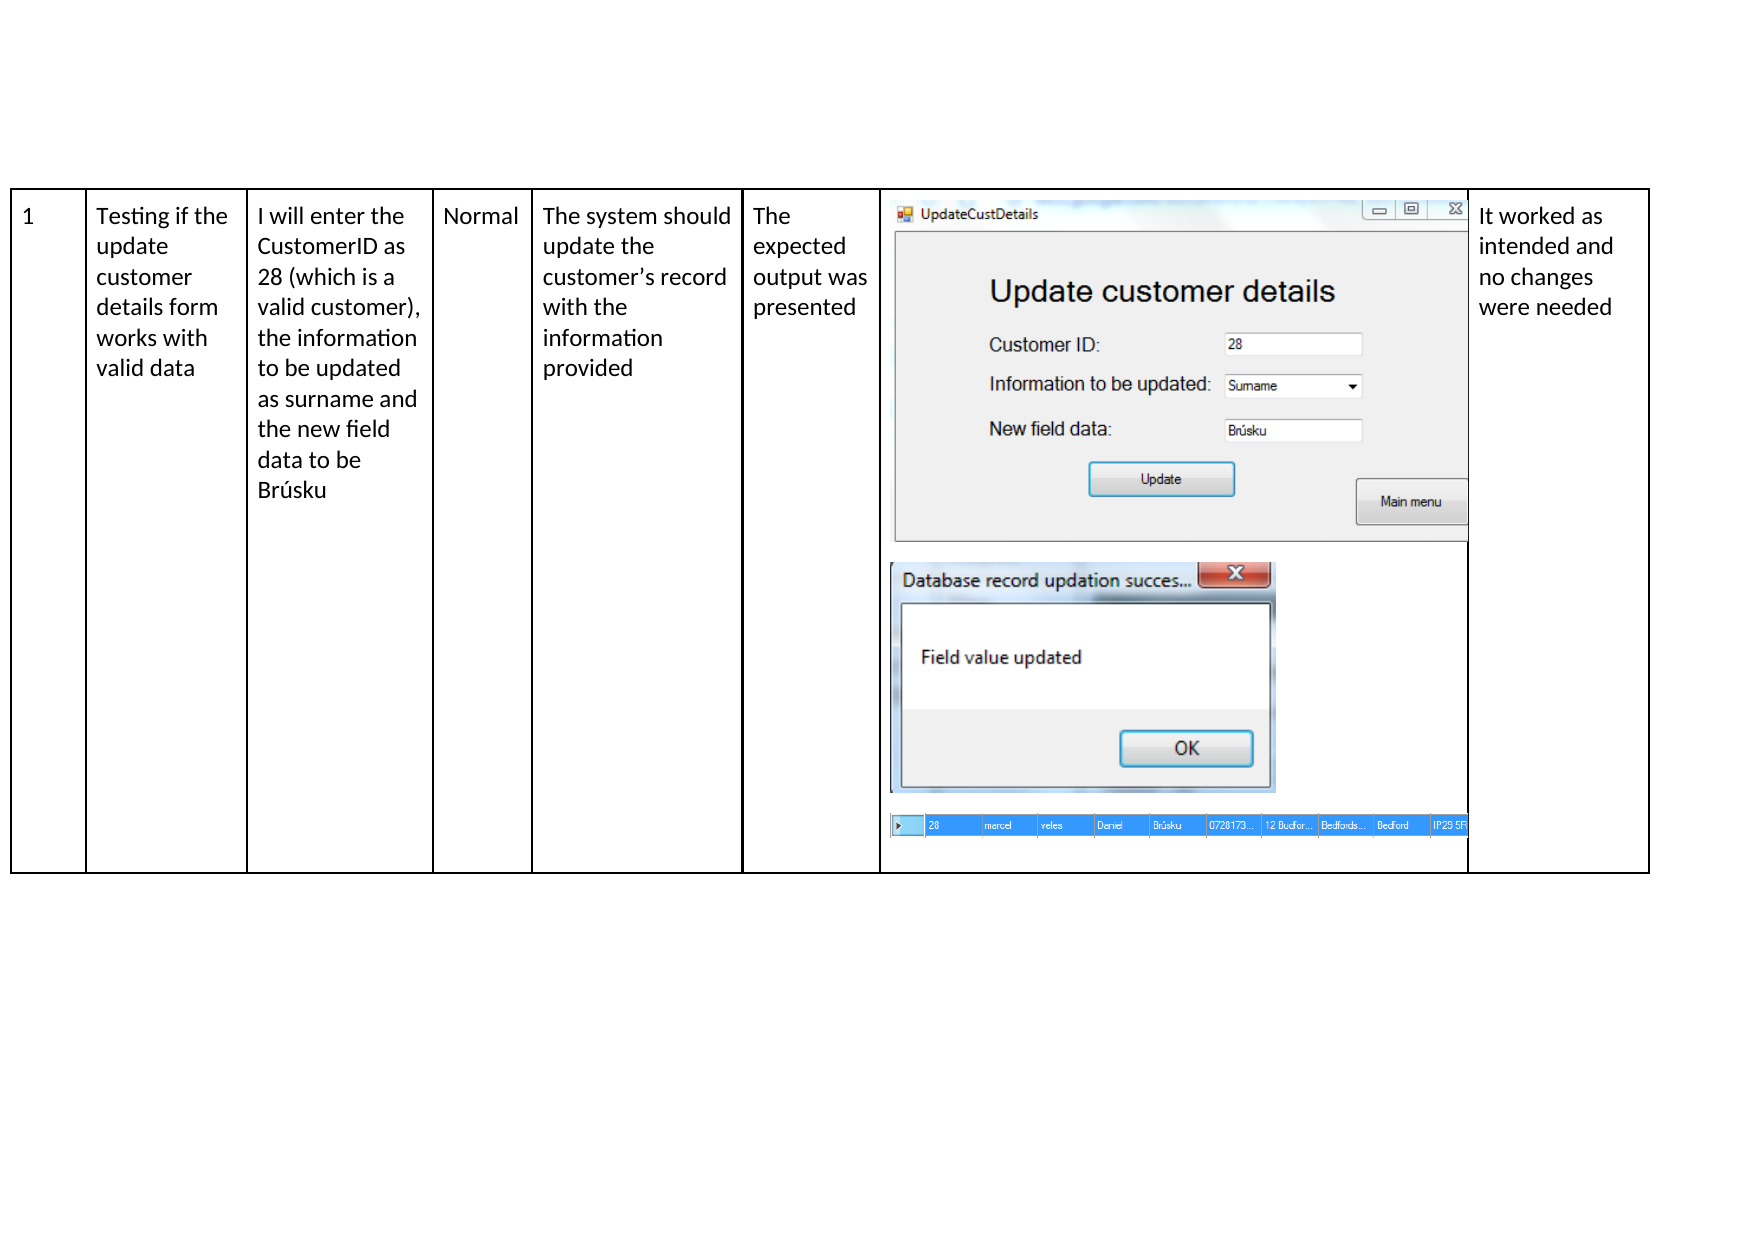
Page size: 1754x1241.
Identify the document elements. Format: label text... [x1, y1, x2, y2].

table_cell The system should update the customer’s record with the information provided [533, 190, 741, 872]
table_cell Testing if the update customer details form works with valid data [87, 190, 246, 872]
picture [890, 813, 1469, 838]
table_cell It worked as intended and no changes were needed [1469, 190, 1648, 872]
table_cell Normal [434, 190, 531, 872]
table_cell 1 [12, 190, 85, 872]
table_cell The expected output was presented [744, 190, 879, 872]
table_cell I will enter the CustomerID as 28 (which is a valid customer), the information to be updated as surname and the new field data to be Brúsku [248, 190, 432, 872]
picture [890, 200, 1469, 542]
table_cell [881, 190, 1467, 872]
picture [890, 562, 1276, 793]
